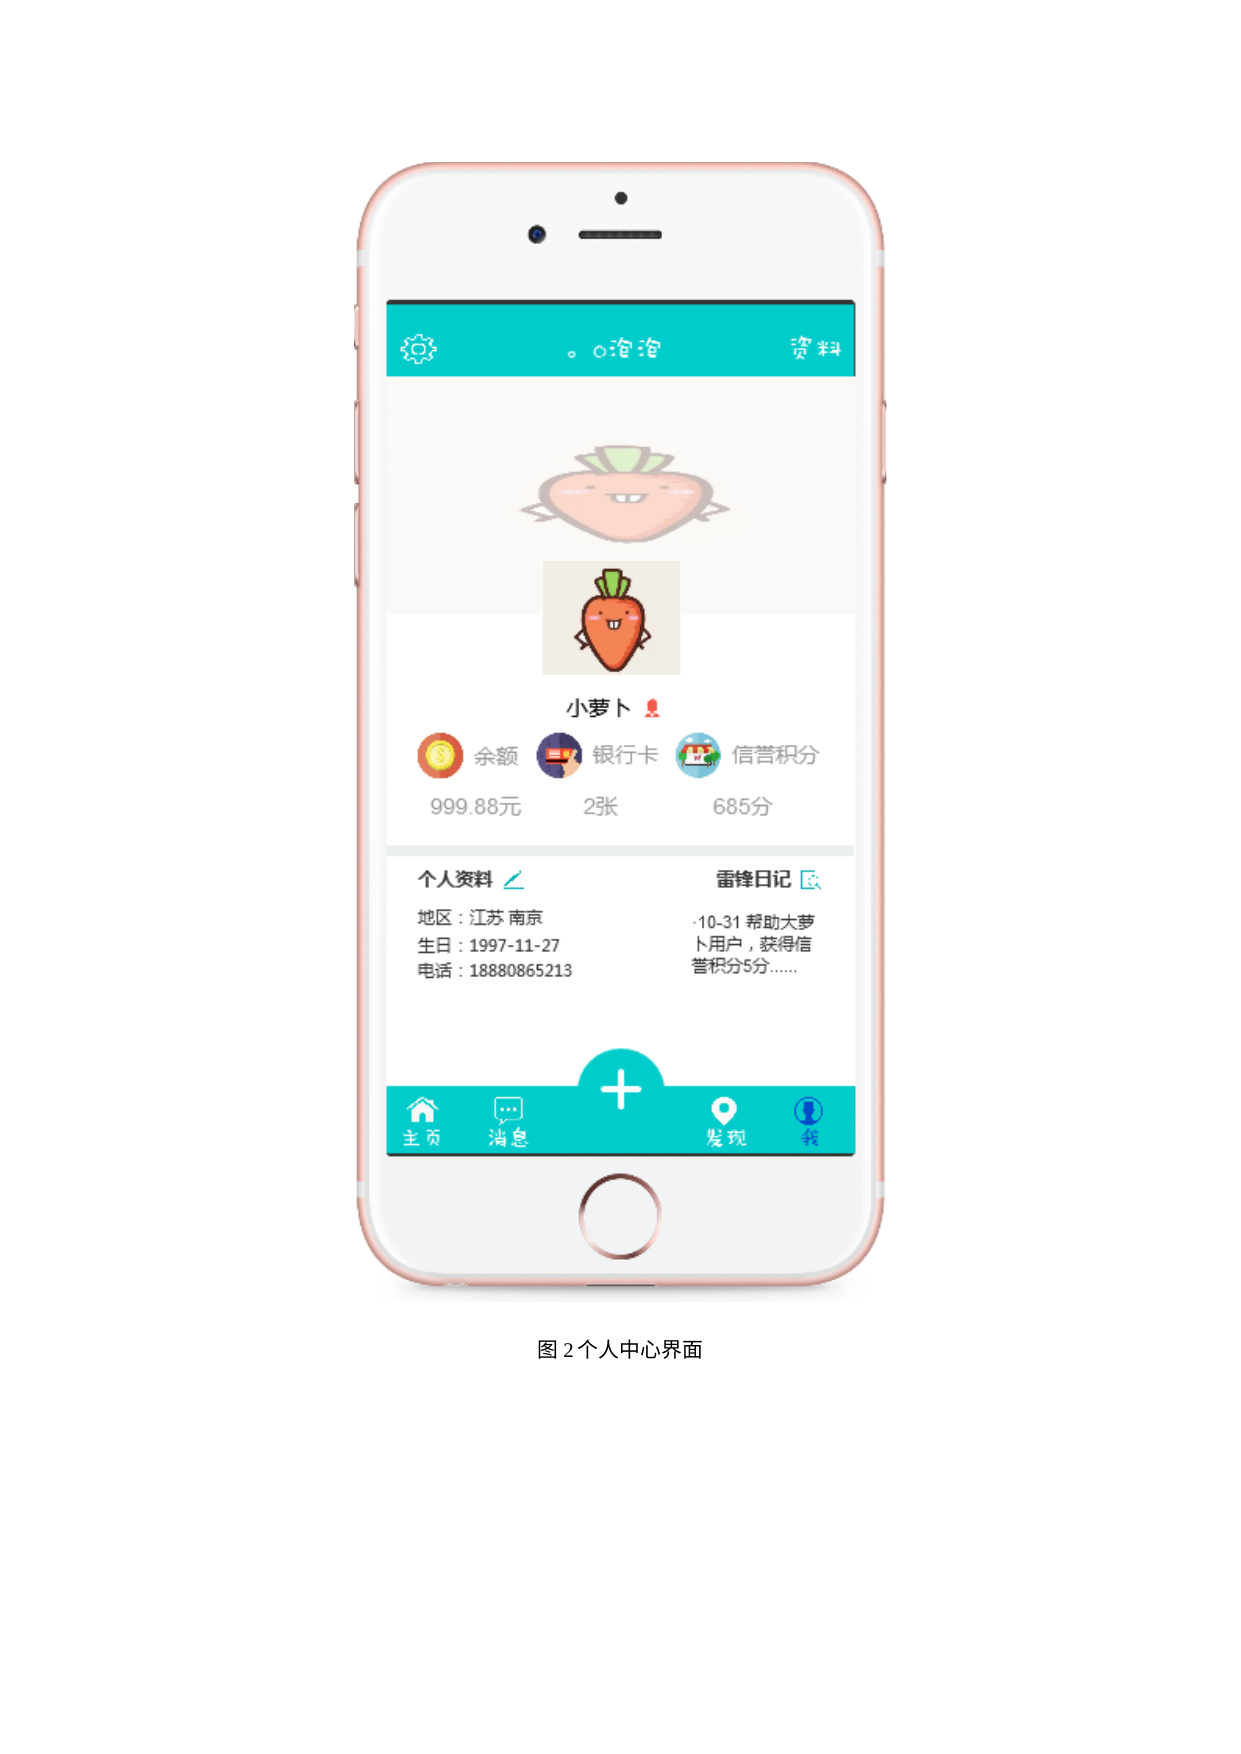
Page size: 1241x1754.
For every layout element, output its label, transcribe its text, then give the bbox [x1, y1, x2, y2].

text 图 2个人中心界面 [187, 1332, 1053, 1364]
picture [354, 162, 887, 1302]
